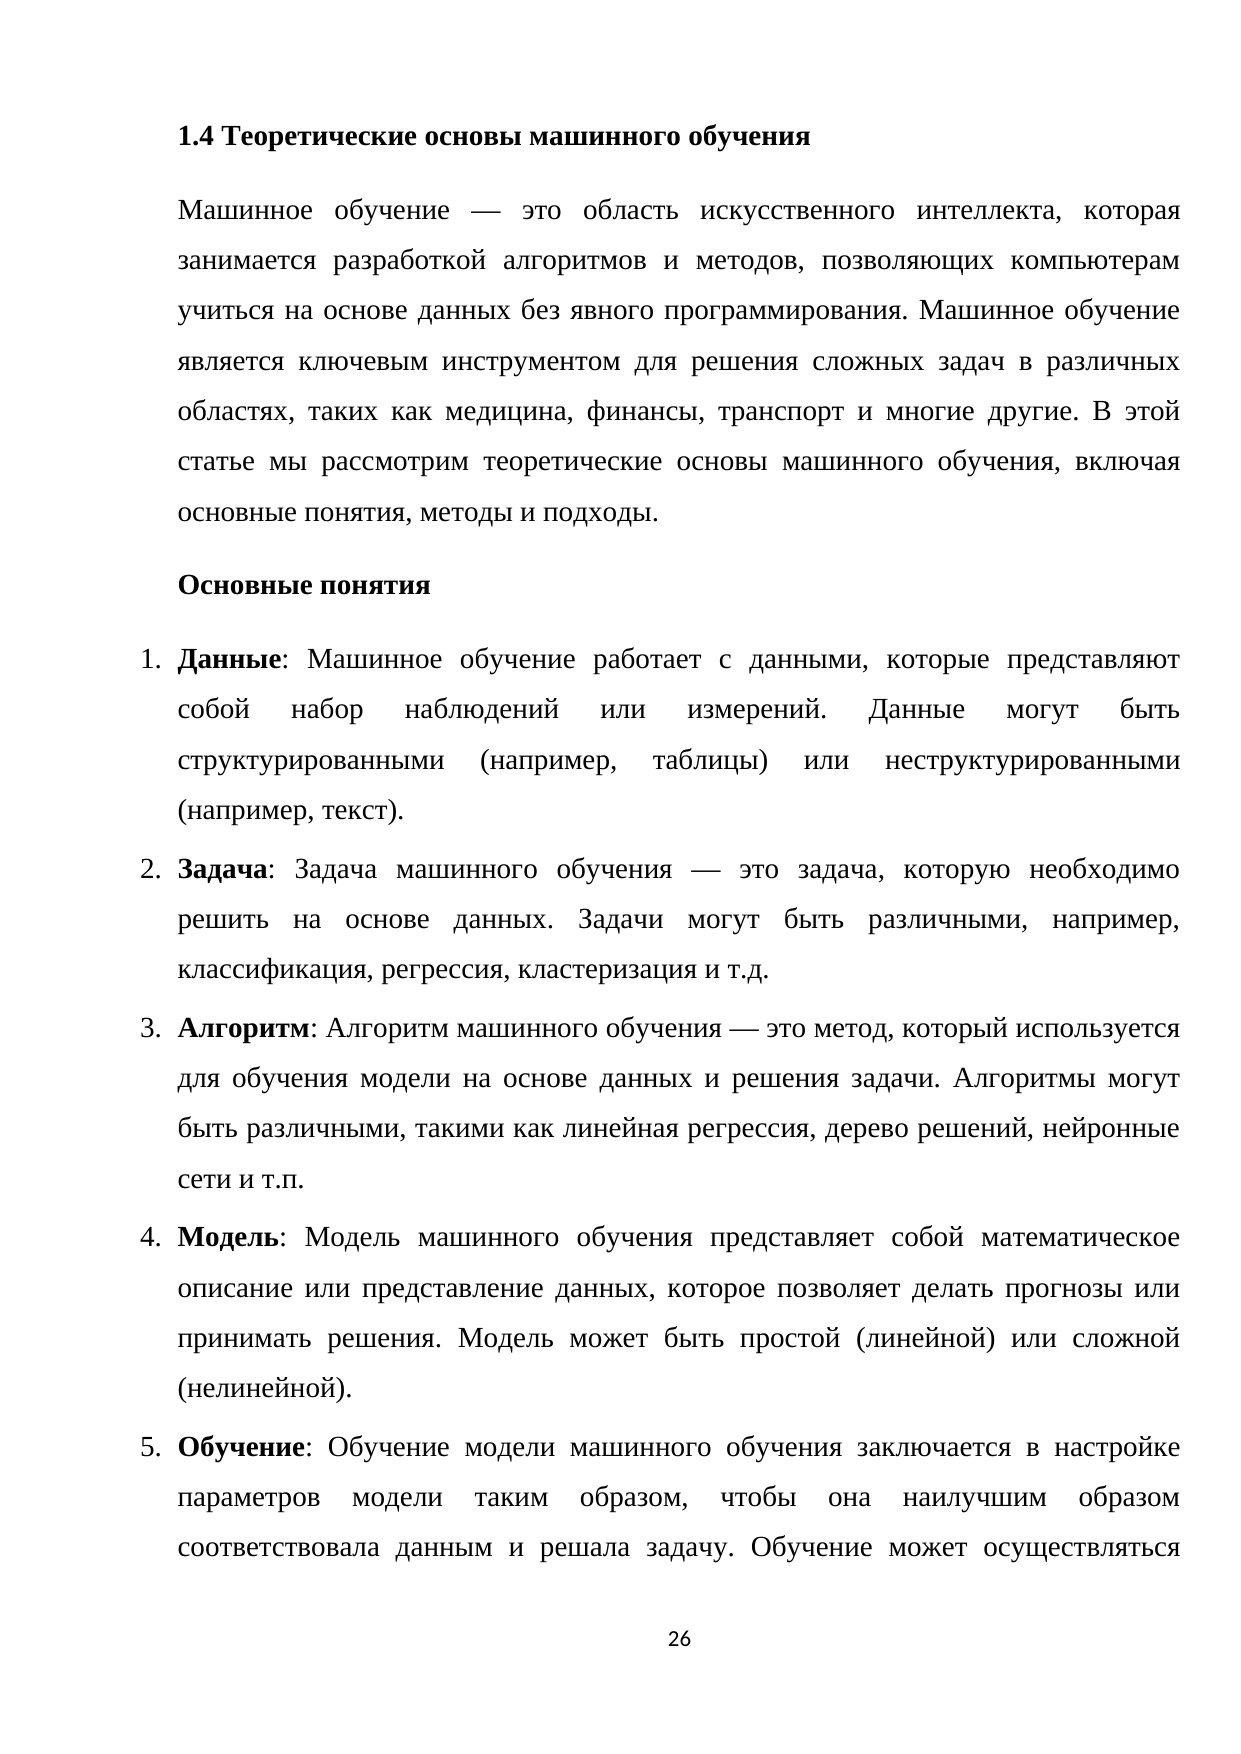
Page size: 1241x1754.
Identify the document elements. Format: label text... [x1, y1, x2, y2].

list Данные: Машинное обучение работает с данными, которые представляют собой набор наблюдений или измерений. Данные могут быть структурированными (например, таблицы) или неструктурированными (например, текст). [140, 641, 1181, 826]
list Задача: Задача машинного обучения — это задача, которую необходимо решить на основе данных. Задачи могут быть различными, например, классификация, регрессия, кластеризация и т.д. [140, 851, 1181, 985]
text Машинное обучение — это область искусственного интеллекта, которая занимается разработкой алгоритмов и методов, позволяющих компьютерам учиться на основе данных без явного программирования. Машинное обучение является ключевым инструментом для решения сложных задач в различных областях, таких как медицина, финансы, транспорт и многие другие. В этой статье мы рассмотрим теоретические основы машинного обучения, включая основные понятия, методы и подходы. [177, 192, 1181, 527]
list Алгоритм: Алгоритм машинного обучения — это метод, который используется для обучения модели на основе данных и решения задачи. Алгоритмы могут быть различными, такими как линейная регрессия, дерево решений, нейронные сети и т.п. [140, 1010, 1181, 1194]
text 1.4 Теоретические основы машинного обучения [177, 118, 1181, 152]
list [140, 1429, 1181, 1563]
text Основные понятия [177, 567, 1181, 601]
list Модель: Модель машинного обучения представляет собой математическое описание или представление данных, которое позволяет делать прогнозы или принимать решения. Модель может быть простой (линейной) или сложной (нелинейной). [140, 1219, 1181, 1404]
